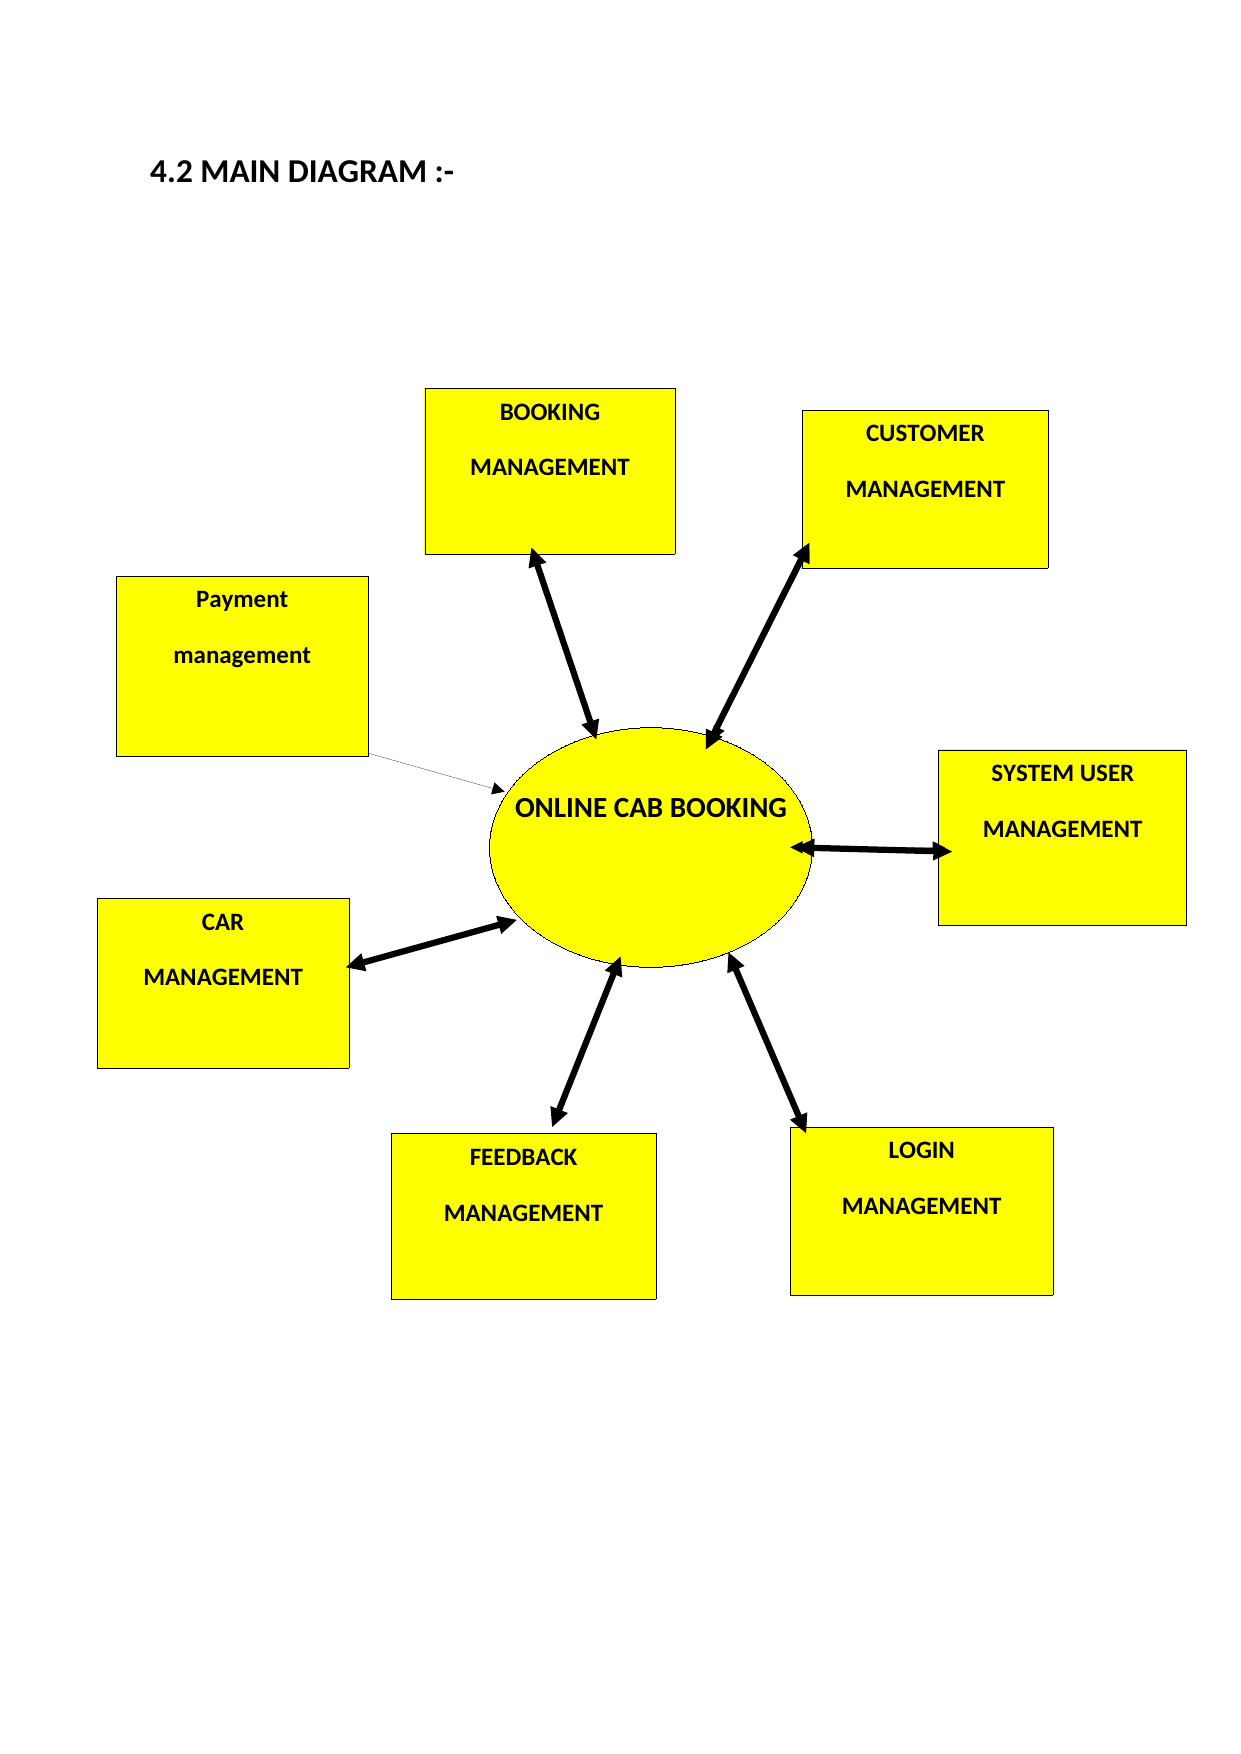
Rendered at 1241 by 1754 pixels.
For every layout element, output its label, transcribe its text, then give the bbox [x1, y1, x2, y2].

text 4.2 MAIN DIAGRAM :- [150, 150, 1090, 191]
